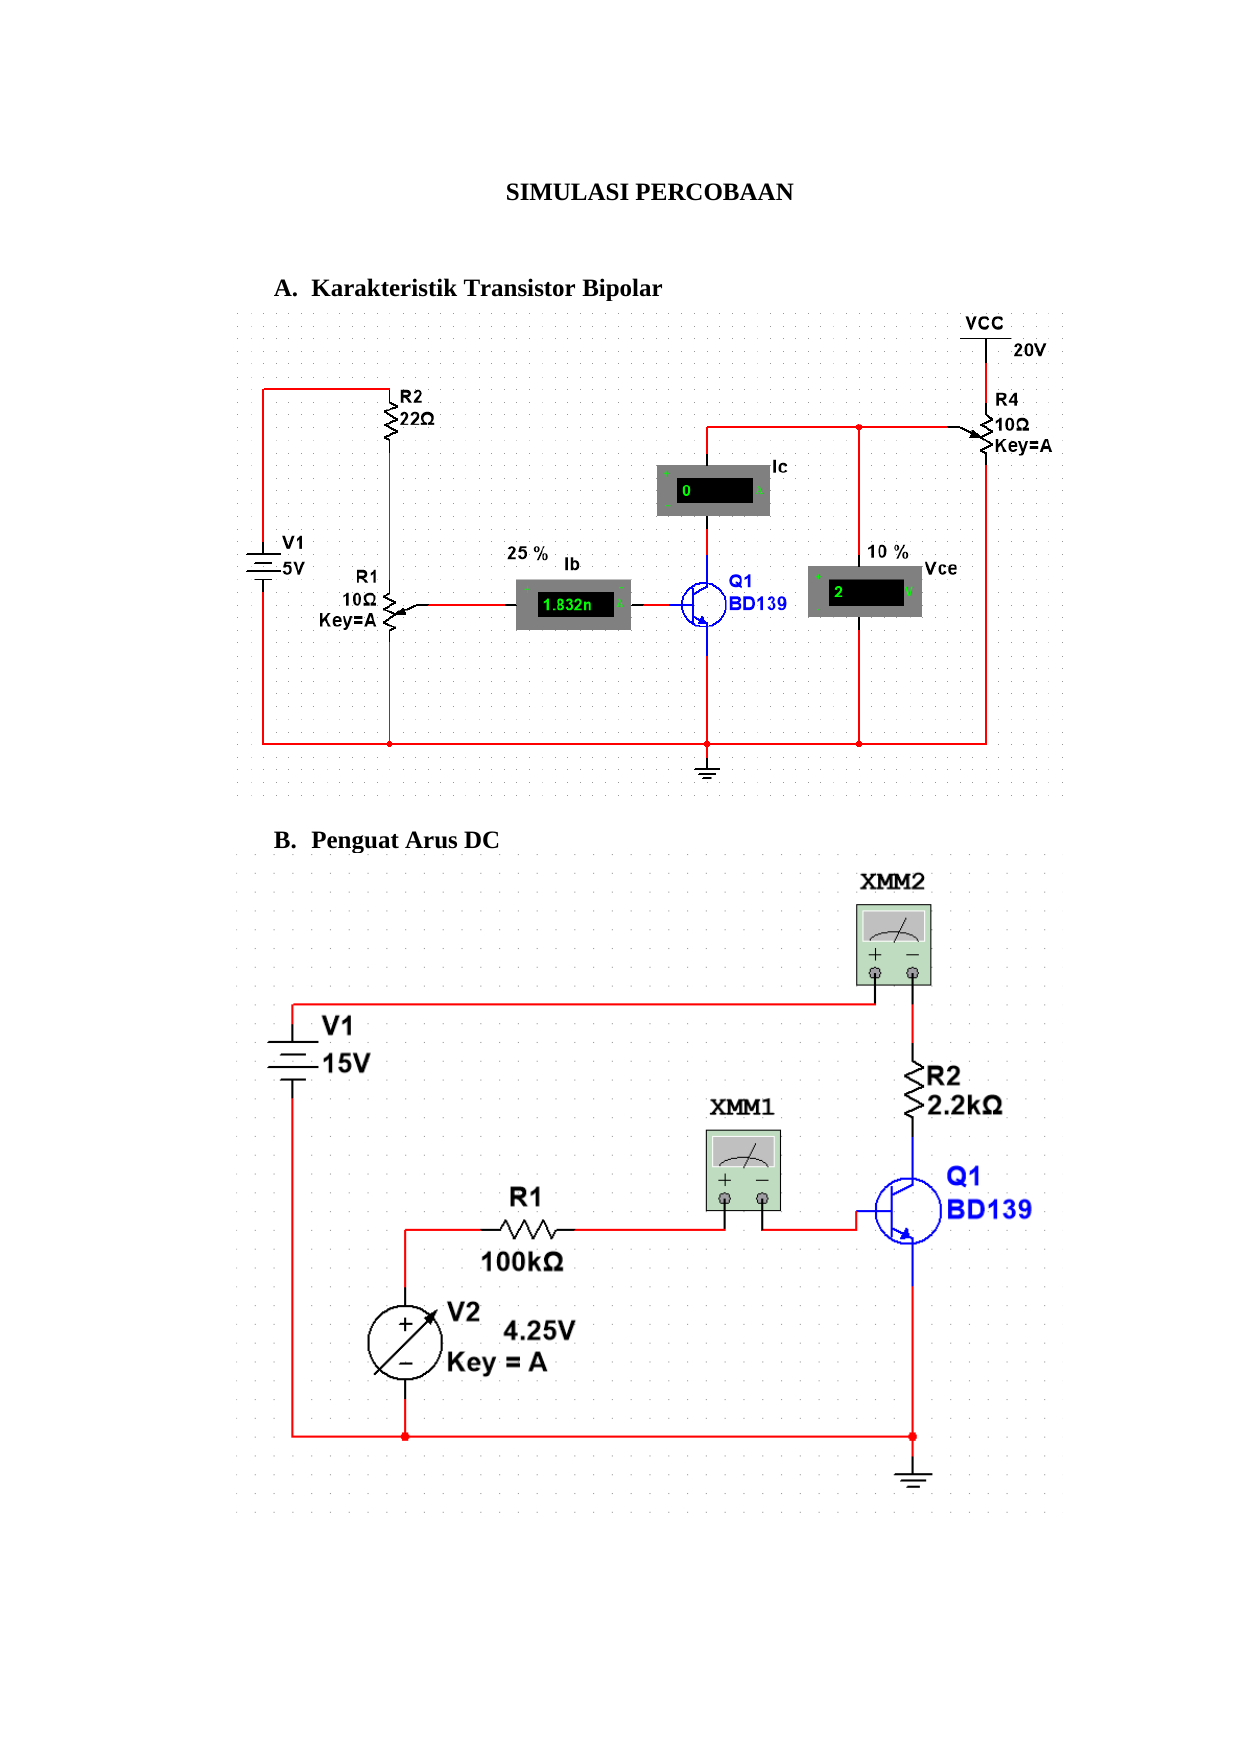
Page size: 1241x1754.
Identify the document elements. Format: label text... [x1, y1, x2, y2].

picture [236, 853, 1063, 1516]
picture [236, 301, 1063, 797]
list Penguat Arus DC [274, 825, 1063, 853]
text SIMULASI PERCOBAAN [236, 177, 1063, 206]
list Karakteristik Transistor Bipolar [274, 273, 1063, 301]
